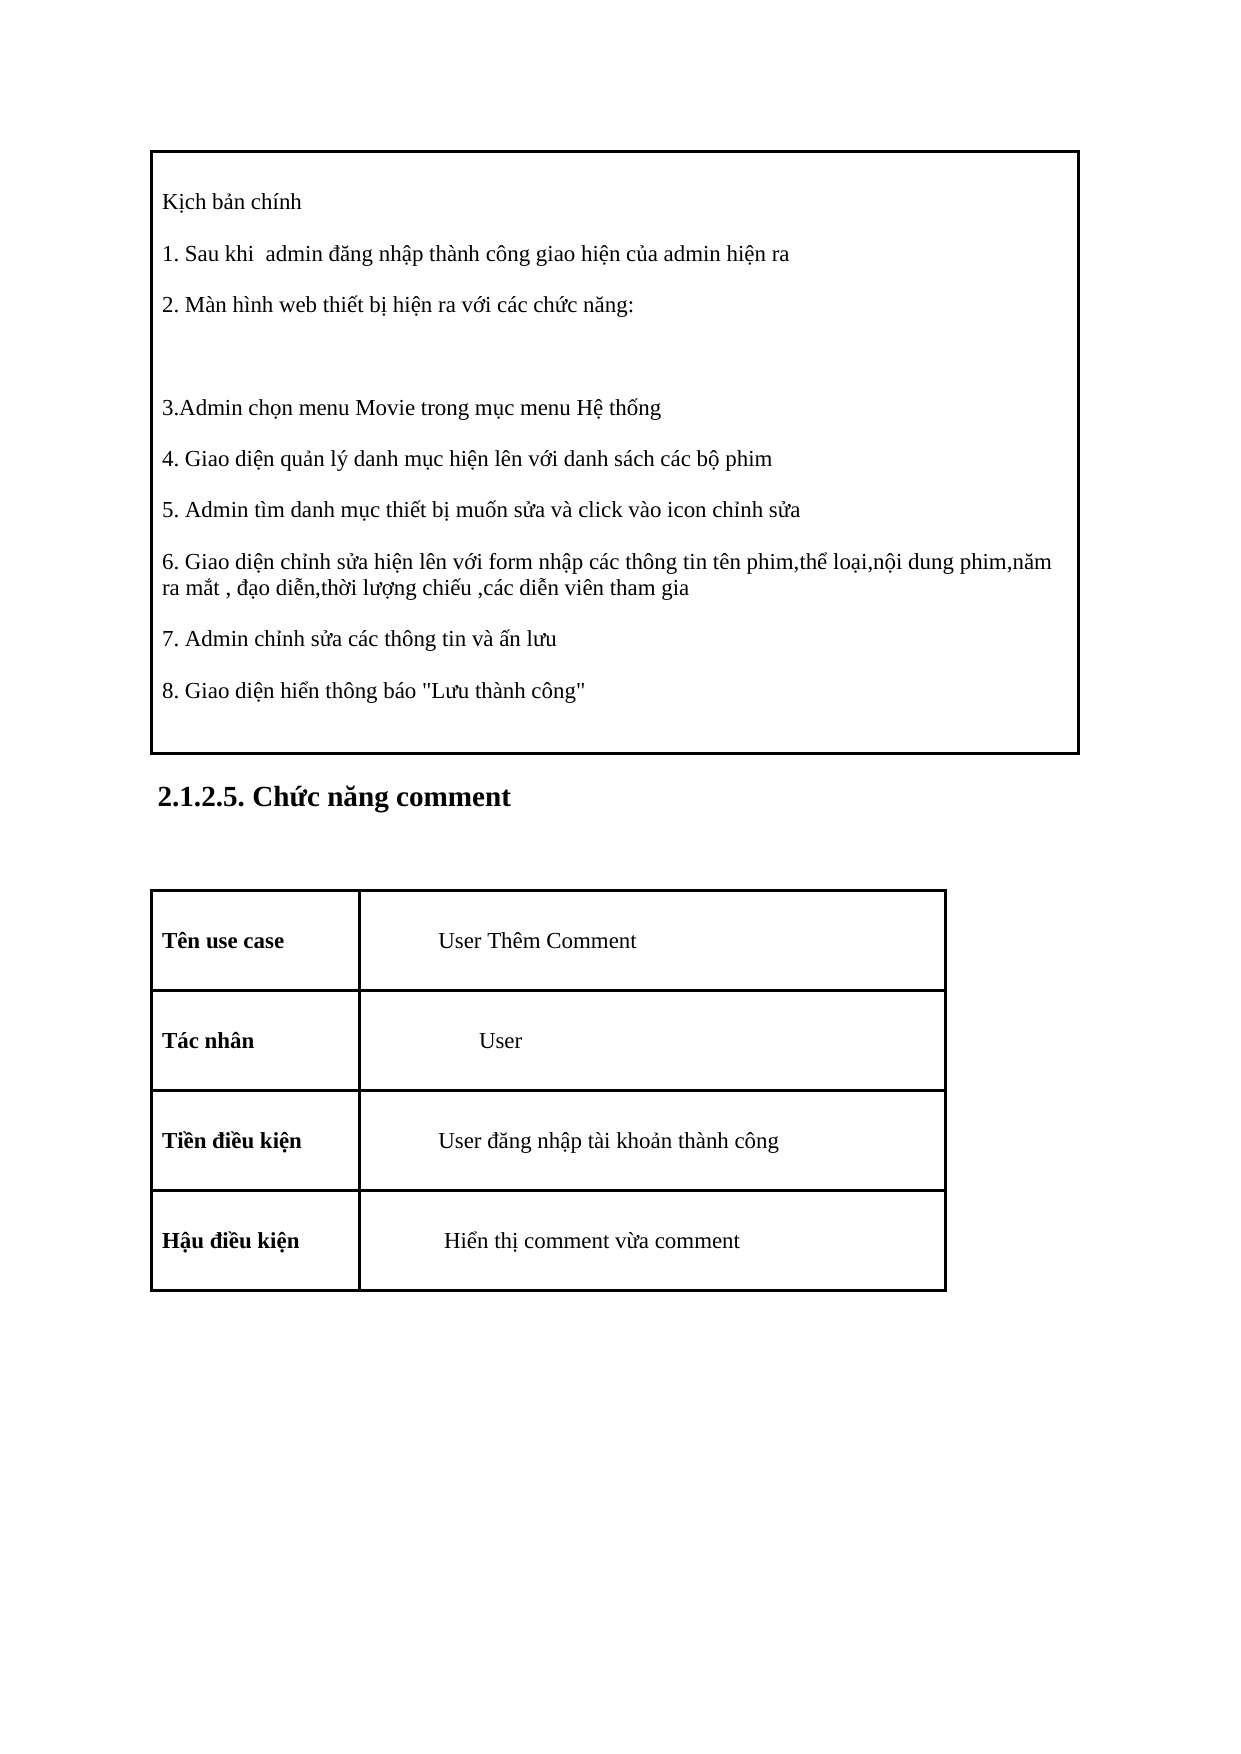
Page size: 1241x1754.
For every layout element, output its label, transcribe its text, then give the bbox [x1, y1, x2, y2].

table_cell Tiền điều kiện [153, 1092, 358, 1189]
table_cell Hiển thị comment vừa comment [361, 1192, 944, 1289]
table_cell Tác nhân [153, 992, 358, 1089]
table_header User Thêm Comment [361, 892, 944, 989]
table_cell User [361, 992, 944, 1089]
subtitle 2.1.2.5. Chức năng comment [150, 779, 1090, 813]
table_cell Hậu điều kiện [153, 1192, 358, 1289]
table_header Tên use case [153, 892, 358, 989]
table_cell User đăng nhập tài khoản thành công [361, 1092, 944, 1189]
table_cell Kịch bản chính 1. Sau khi admin đăng nhập thành công giao hiện của admin hiện ra 2. Màn hình web thiết bị hiện ra với các chức năng: 3.Admin chọn menu Movie trong mục menu Hệ thống 4. Giao diện quản lý danh mục hiện lên với danh sách các bộ phim 5. Admin tìm danh mục thiết bị muốn sửa và click vào icon chỉnh sửa 6. Giao diện chỉnh sửa hiện lên với form nhập các thông tin tên phim,thể loại,nội dung phim,năm ra mắt , đạo diễn,thời lượng chiếu ,các diễn viên tham gia 7. Admin chỉnh sửa các thông tin và ấn lưu 8. Giao diện hiển thông báo "Lưu thành công" [153, 153, 1077, 752]
